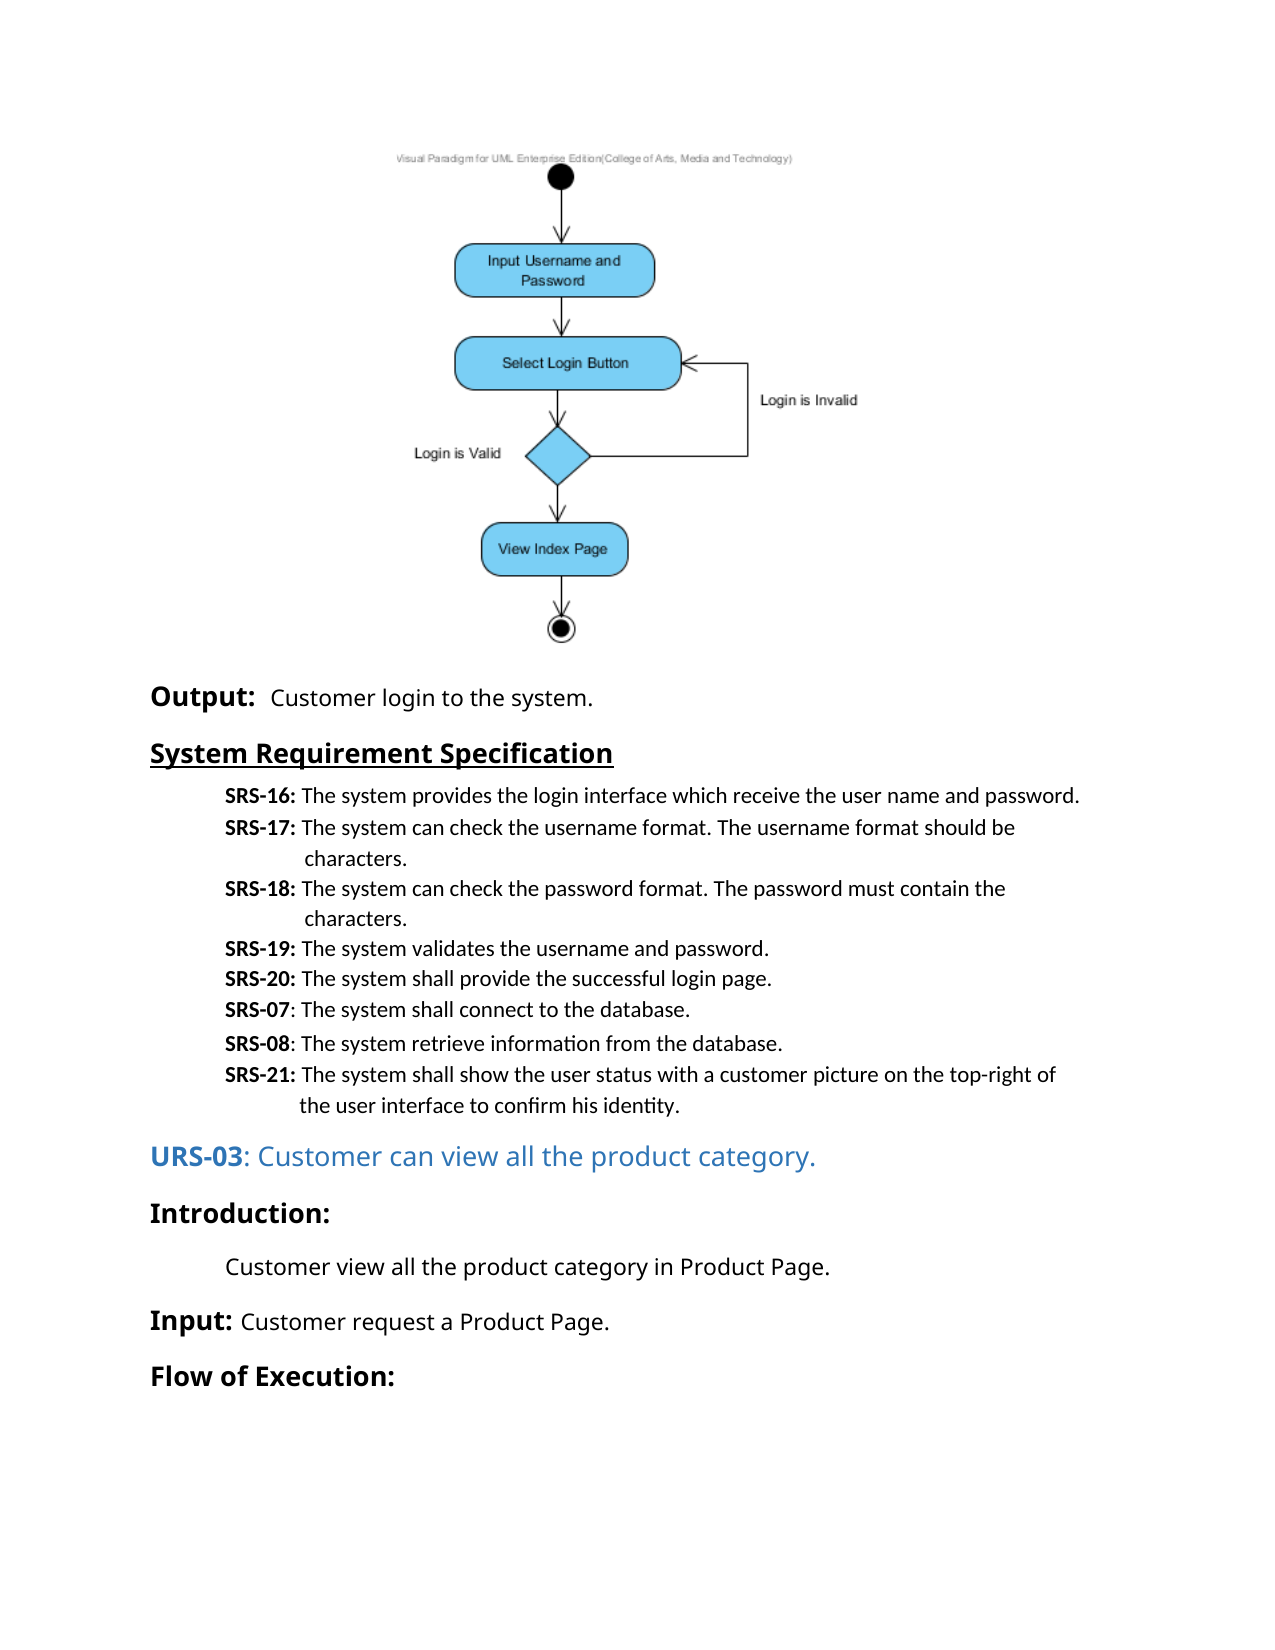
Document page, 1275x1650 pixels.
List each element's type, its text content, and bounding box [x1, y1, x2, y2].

text Introduction: [150, 1194, 1125, 1231]
text System Requirement Specification SRS-16: The system provides the login interface which receive the user name and password. SRS-17: The system can check the username format. The username format should be characters. SRS-18: The system can check the password format. The password must contain the characters. SRS-19: The system validates the username and password. SRS-20: The system shall provide the successful login page. SRS-07: The system shall connect to the database. SRS-08: The system retrieve information from the database. SRS-21: The system shall show the user status with a customer picture on the top-right of the user interface to confirm his identity. [150, 734, 1125, 1119]
text Customer view all the product category in Product Page. [150, 1251, 1125, 1282]
picture [396, 150, 879, 659]
text Input: Customer request a Product Page. [150, 1301, 1125, 1338]
text Flow of Execution: [150, 1358, 1125, 1394]
text URS-03: Customer can view all the product category. [150, 1138, 1125, 1174]
text Output: Customer login to the system. [150, 678, 1125, 715]
